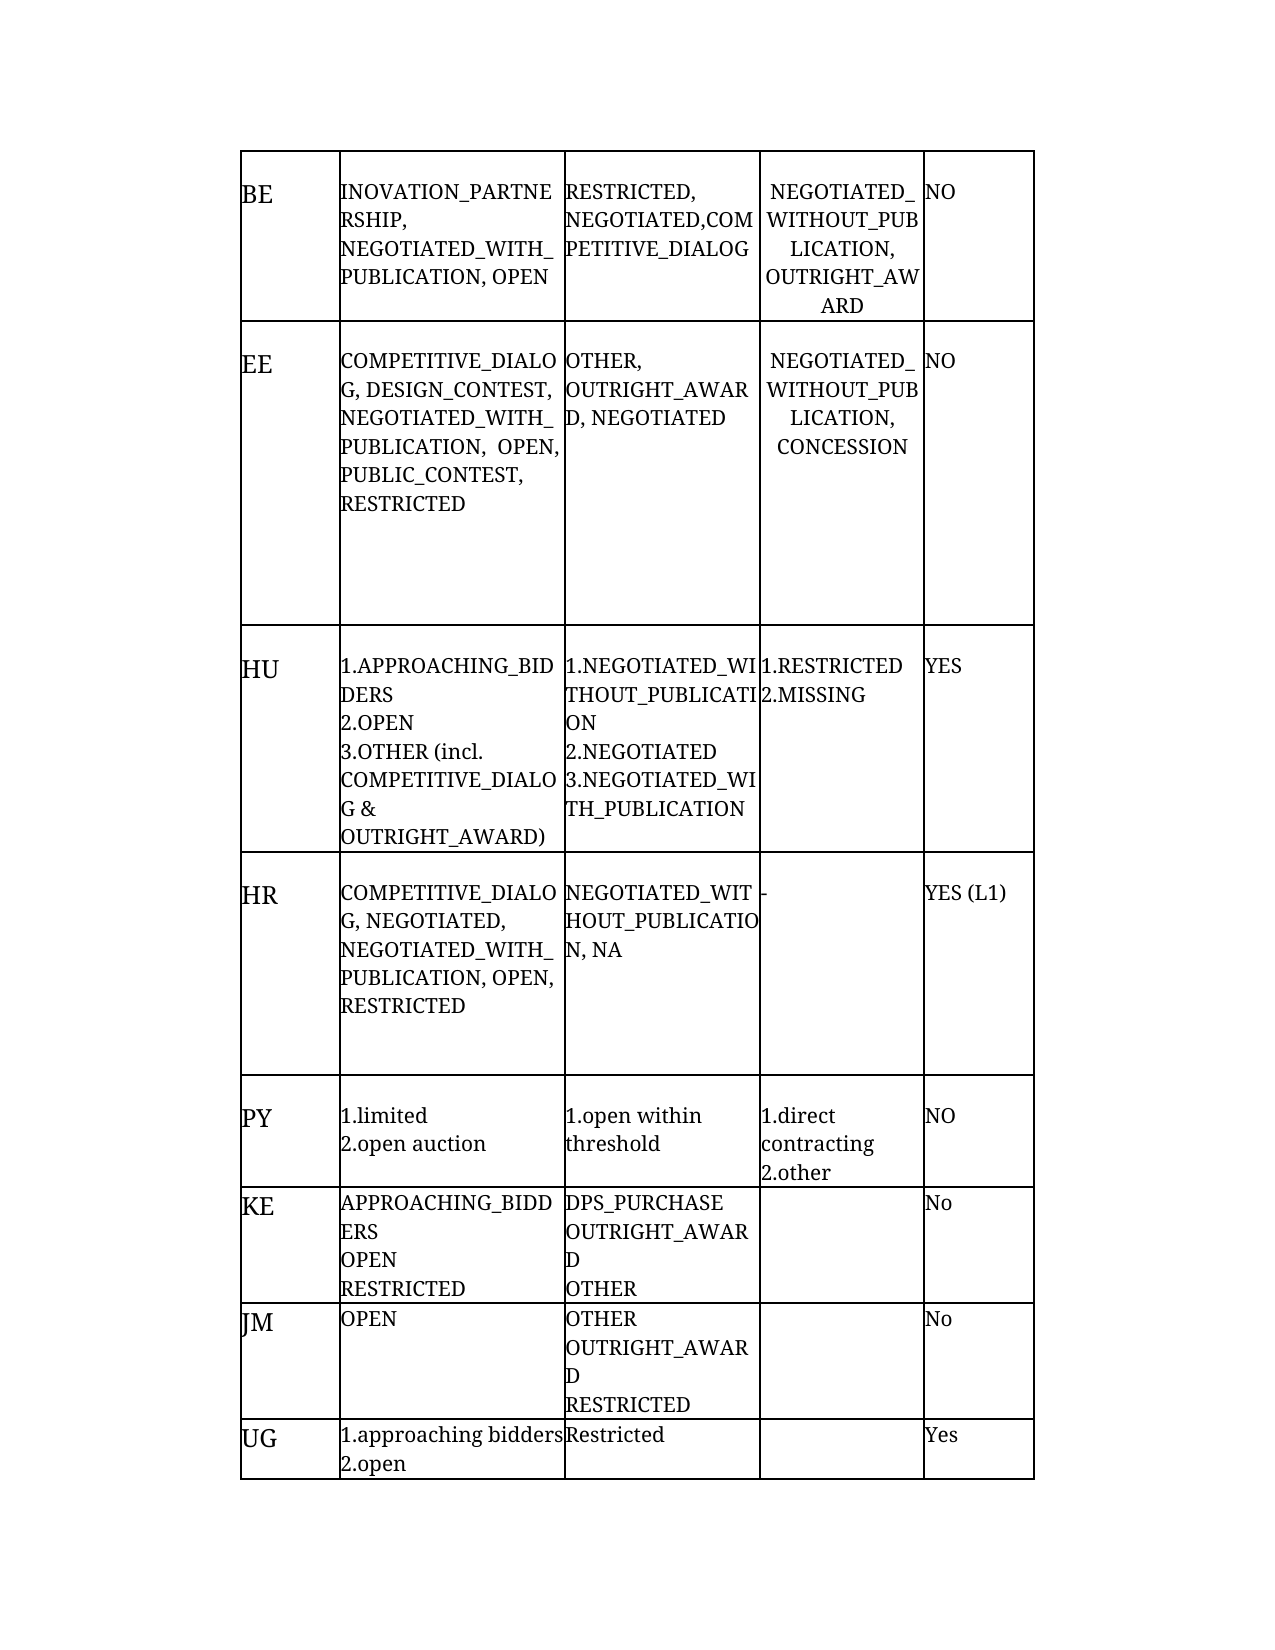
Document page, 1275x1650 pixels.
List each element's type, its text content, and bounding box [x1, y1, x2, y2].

table_cell KE [242, 1188, 339, 1302]
table_cell NO [925, 1076, 1033, 1186]
table_cell NEGOTIATED_WITHOUT_PUBLICATION, OUTRIGHT_AWARD [761, 152, 923, 319]
table_cell OTHER OUTRIGHT_AWARD RESTRICTED [566, 1304, 759, 1418]
table_cell YES [925, 626, 1033, 851]
table_cell 1.RESTRICTED 2.MISSING [761, 626, 923, 851]
table_cell APPROACHING_BIDDERS OPEN RESTRICTED [341, 1188, 564, 1302]
table_cell YES (L1) [925, 853, 1033, 1073]
table_cell 1.APPROACHING_BIDDERS 2.OPEN 3.OTHER (incl. COMPETITIVE_DIALOG & OUTRIGHT_AWARD) [341, 626, 564, 851]
table_cell NEGOTIATED_WITHOUT_PUBLICATION, CONCESSION [761, 322, 923, 624]
table_cell - [761, 853, 923, 1073]
table_cell HR [242, 853, 339, 1073]
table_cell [341, 1420, 564, 1477]
table_cell No [925, 1304, 1033, 1418]
table_cell RESTRICTED, NEGOTIATED,COMPETITIVE_DIALOG [566, 152, 759, 319]
table_cell UG [242, 1420, 339, 1477]
table_cell Yes [925, 1420, 1033, 1477]
table_cell 1.NEGOTIATED_WITHOUT_PUBLICATION 2.NEGOTIATED 3.NEGOTIATED_WITH_PUBLICATION [566, 626, 759, 851]
table_cell EE [242, 322, 339, 624]
table_cell OPEN [341, 1304, 564, 1418]
table_cell COMPETITIVE_DIALOG, NEGOTIATED, NEGOTIATED_WITH_PUBLICATION, OPEN, RESTRICTED [341, 853, 564, 1073]
table_cell Restricted [566, 1420, 759, 1477]
table_cell NO [925, 322, 1033, 624]
table_cell 1.direct contracting 2.other [761, 1076, 923, 1186]
table_cell OTHER, OUTRIGHT_AWARD, NEGOTIATED [566, 322, 759, 624]
table_cell NEGOTIATED_WITHOUT_PUBLICATION, NA [566, 853, 759, 1073]
table_cell [761, 1304, 923, 1418]
table_cell 1.open within threshold [566, 1076, 759, 1186]
table_cell [761, 1188, 923, 1302]
table_cell JM [242, 1304, 339, 1418]
table_cell BE [242, 152, 339, 319]
table_cell NO [925, 152, 1033, 319]
table_cell 1.limited 2.open auction [341, 1076, 564, 1186]
table_cell DPS_PURCHASE OUTRIGHT_AWARD OTHER [566, 1188, 759, 1302]
table_cell PY [242, 1076, 339, 1186]
table_cell No [925, 1188, 1033, 1302]
table_cell INOVATION_PARTNERSHIP, NEGOTIATED_WITH_PUBLICATION, OPEN [341, 152, 564, 319]
table_cell [761, 1420, 923, 1477]
table_cell COMPETITIVE_DIALOG, DESIGN_CONTEST, NEGOTIATED_WITH_PUBLICATION, OPEN, PUBLIC_CONTEST, RESTRICTED [341, 322, 564, 624]
table_cell HU [242, 626, 339, 851]
